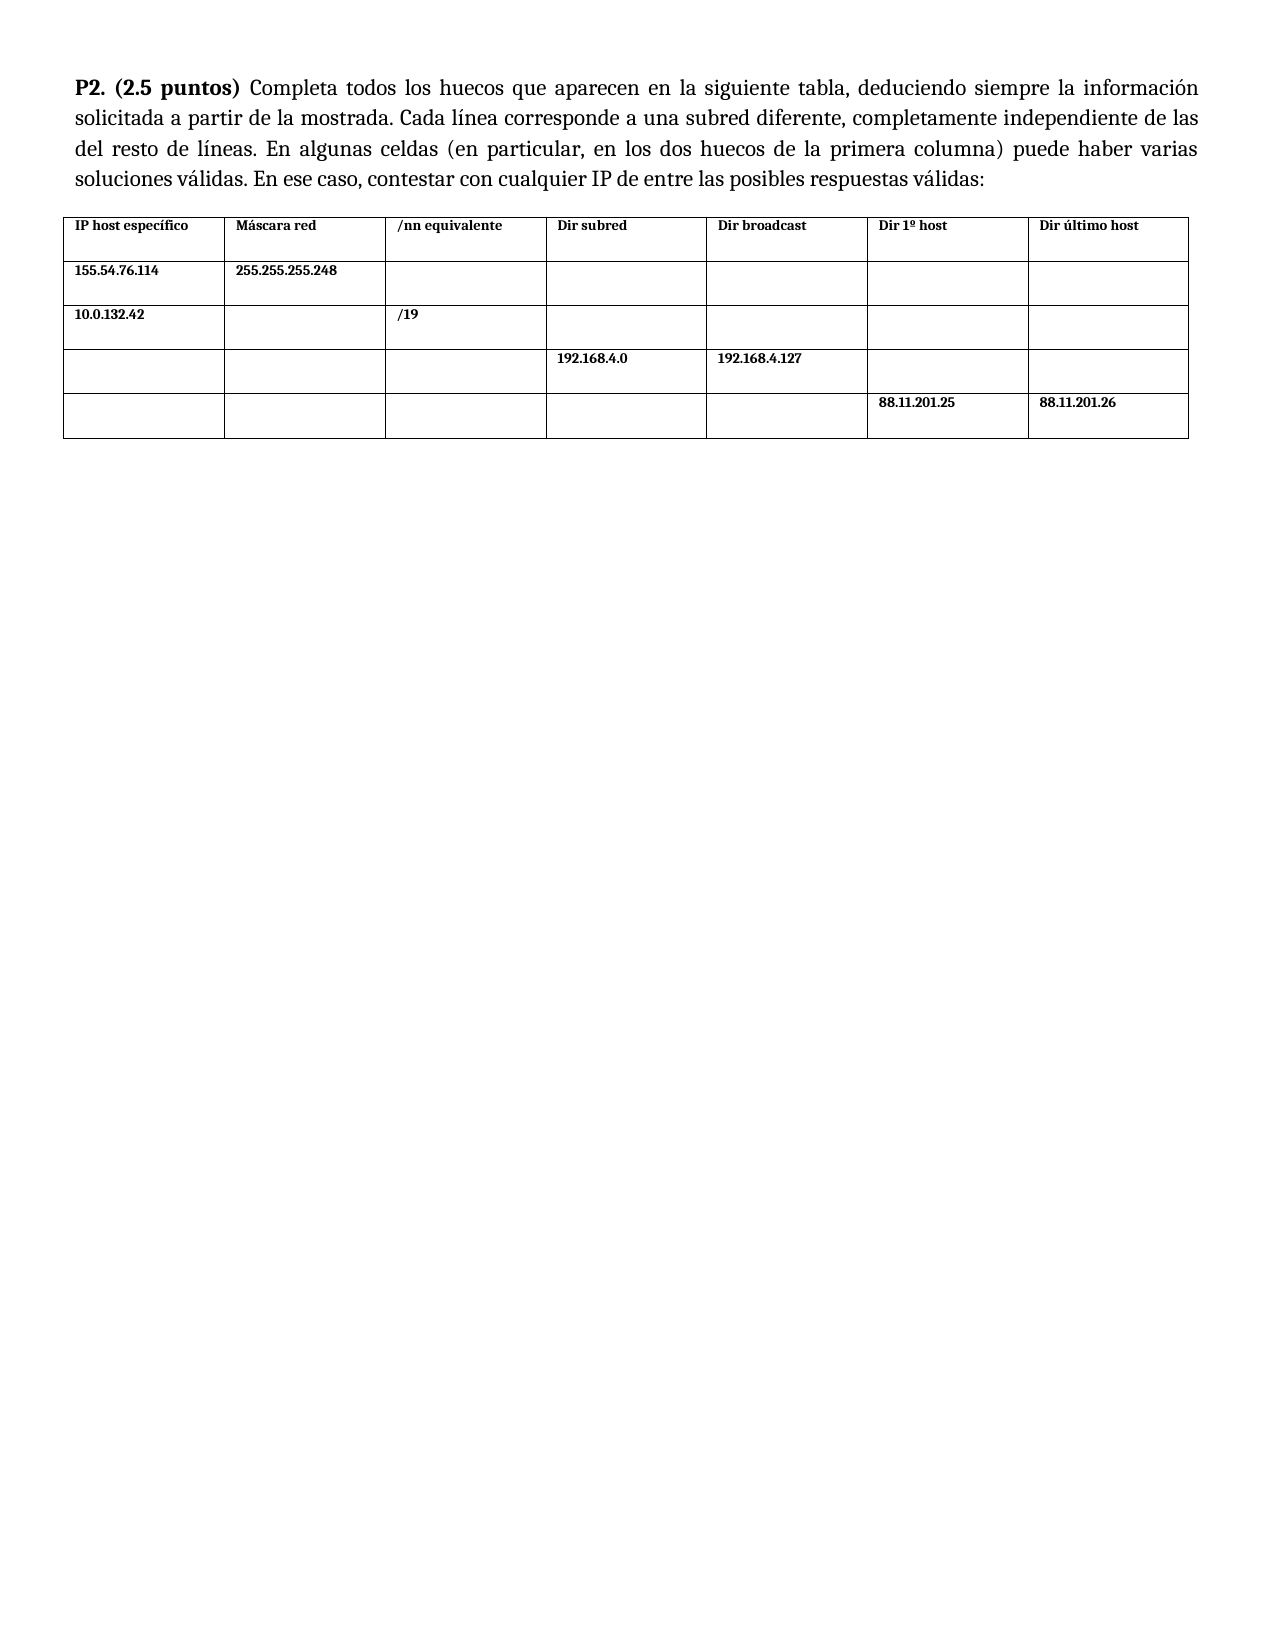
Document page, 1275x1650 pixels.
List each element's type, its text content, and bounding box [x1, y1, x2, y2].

table_header IP host específico [64, 218, 224, 261]
table_cell [225, 350, 385, 393]
table_header Dir broadcast [707, 218, 867, 261]
table_cell 192.168.4.127 [707, 350, 867, 393]
table_cell [64, 350, 224, 393]
table_cell 255.255.255.248 [225, 262, 385, 305]
table_cell [1029, 350, 1188, 393]
table_cell [386, 262, 546, 305]
table_cell [707, 394, 867, 437]
table_header /nn equivalente [386, 218, 546, 261]
table_cell [547, 262, 706, 305]
table_cell 10.0.132.42 [64, 306, 224, 349]
table_cell [386, 350, 546, 393]
table_header Dir 1º host [868, 218, 1028, 261]
table_cell 88.11.201.26 [1029, 394, 1188, 437]
table_cell [64, 394, 224, 437]
table_cell [1029, 262, 1188, 305]
table_cell [547, 306, 706, 349]
table_cell [225, 394, 385, 437]
table_cell [386, 394, 546, 437]
table_cell 88.11.201.25 [868, 394, 1028, 437]
table_header Máscara red [225, 218, 385, 261]
table_cell [225, 306, 385, 349]
table_cell [707, 306, 867, 349]
table_cell [868, 350, 1028, 393]
table_cell [707, 262, 867, 305]
table_header Dir subred [547, 218, 706, 261]
text P2. (2.5 puntos) Completa todos los huecos que aparecen en la siguiente tabla, deduciendo siempre la información solicitada a partir de la mostrada. Cada línea corresponde a una subred diferente, completamente independiente de las del resto de líneas. En algunas celdas (en particular, en los dos huecos de la primera columna) puede haber varias soluciones válidas. En ese caso, contestar con cualquier IP de entre las posibles respuestas válidas: [75, 75, 1200, 192]
table_cell 155.54.76.114 [64, 262, 224, 305]
table_cell [1029, 306, 1188, 349]
table_cell 192.168.4.0 [547, 350, 706, 393]
table_cell [868, 262, 1028, 305]
table_cell [547, 394, 706, 437]
table_cell /19 [386, 306, 546, 349]
table_cell [868, 306, 1028, 349]
table_header Dir último host [1029, 218, 1188, 261]
